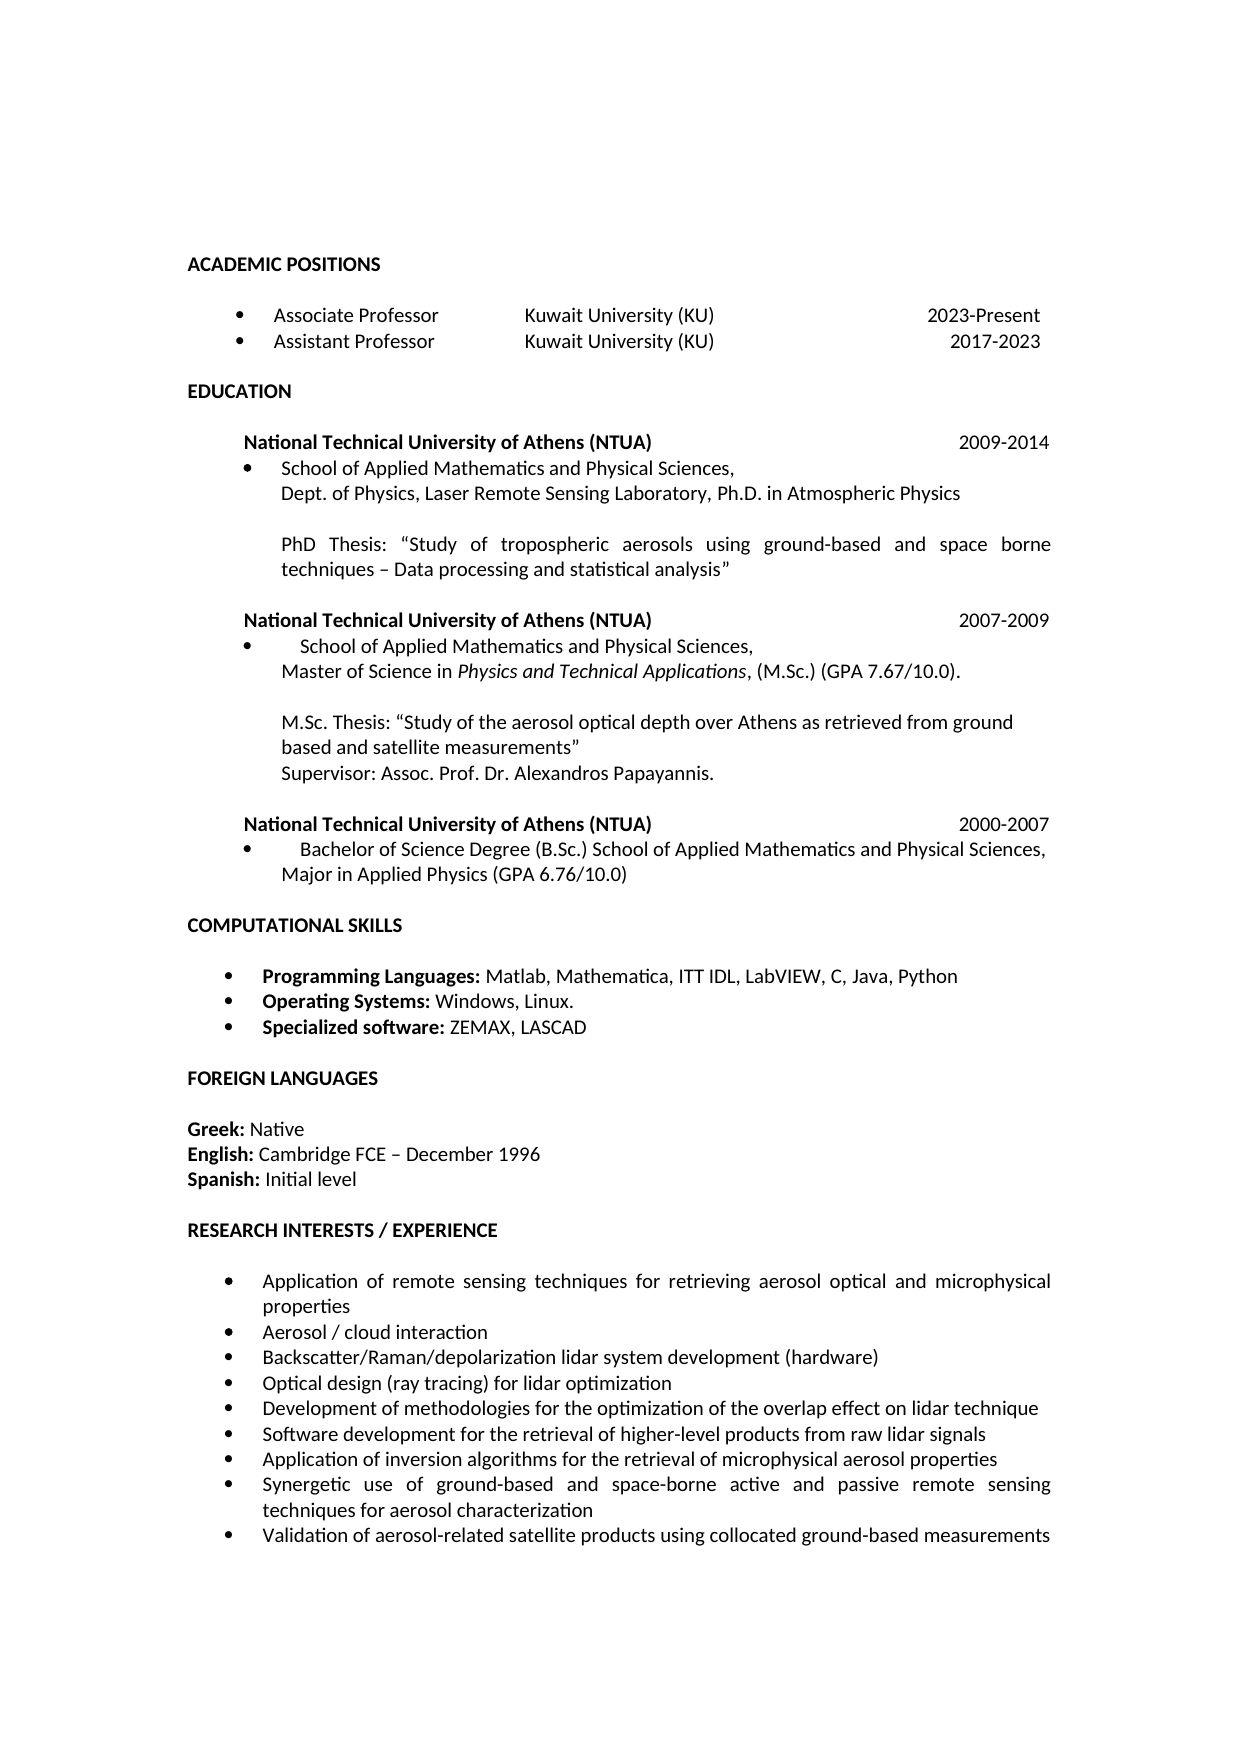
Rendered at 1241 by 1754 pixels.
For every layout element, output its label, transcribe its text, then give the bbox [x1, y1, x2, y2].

table_header 2023-Present [764, 303, 1052, 328]
text PhD Thesis: “Study of tropospheric aerosols using ground-based and space borne techniques – Data processing and statistical analysis” [281, 531, 1053, 582]
list School of Applied Mathematics and Physical Sciences, [244, 633, 1053, 658]
text National Technical University of Athens (NTUA) 2009-2014 [187, 429, 1053, 455]
table_cell Kuwait University (KU) [476, 328, 763, 353]
list Application of inversion algorithms for the retrieval of microphysical aerosol properties [225, 1446, 1053, 1472]
text FOREIGN LANGUAGES [187, 1065, 1053, 1090]
text based and satellite measurements” [281, 734, 1053, 760]
text Major in Applied Physics (GPA 6.76/10.0) [244, 862, 1053, 887]
text COMPUTATIONAL SKILLS [187, 912, 1053, 938]
table_header Kuwait University (KU) [476, 303, 763, 328]
text M.Sc. Thesis: “Study of the aerosol optical depth over Athens as retrieved from ground [281, 709, 1053, 734]
text Master of Science in Physics and Technical Applications, (M.Sc.) (GPA 7.67/10.0). [281, 658, 1053, 684]
list Aerosol / cloud interaction [225, 1319, 1053, 1344]
text EDUCATION [187, 379, 1053, 404]
table_cell Assistant Professor [188, 328, 476, 353]
list School of Applied Mathematics and Physical Sciences, [244, 455, 1053, 480]
list Synergetic use of ground-based and space-borne active and passive remote sensing techniques for aerosol characterization [225, 1472, 1053, 1522]
text Supervisor: Assoc. Prof. Dr. Alexandros Papayannis. [281, 760, 1053, 785]
list Optical design (ray tracing) for lidar optimization [225, 1370, 1053, 1395]
text Spanish: Initial level [187, 1167, 1053, 1192]
text English: Cambridge FCE – December 1996 [187, 1141, 1053, 1167]
table_header Associate Professor [188, 303, 476, 328]
list Software development for the retrieval of higher-level products from raw lidar signals [225, 1421, 1053, 1446]
text ACADEMIC POSITIONS [187, 252, 1053, 277]
text National Technical University of Athens (NTUA) 2000-2007 [187, 811, 1053, 836]
text National Technical University of Athens (NTUA) 2007-2009 [187, 607, 1053, 633]
text RESEARCH INTERESTS / EXPERIENCE [187, 1217, 1053, 1243]
list Application of remote sensing techniques for retrieving aerosol optical and microphysical properties [225, 1268, 1053, 1319]
list Validation of aerosol-related satellite products using collocated ground-based measurements [225, 1522, 1053, 1548]
list Programming Languages: Matlab, Mathematica, ITT IDL, LabVIEW, C, Java, Python [225, 963, 1053, 989]
text Greek: Native [187, 1116, 1053, 1141]
list Backscatter/Raman/depolarization lidar system development (hardware) [225, 1344, 1053, 1370]
list Operating Systems: Windows, Linux. [225, 989, 1053, 1014]
list Bachelor of Science Degree (B.Sc.) School of Applied Mathematics and Physical Sciences, [244, 836, 1053, 862]
text Dept. of Physics, Laser Remote Sensing Laboratory, Ph.D. in Atmospheric Physics [276, 480, 1053, 506]
table_cell 2017-2023 [764, 328, 1052, 353]
list Development of methodologies for the optimization of the overlap effect on lidar technique [225, 1395, 1053, 1421]
list Specialized software: ZEMAX, LASCAD [225, 1014, 1053, 1039]
